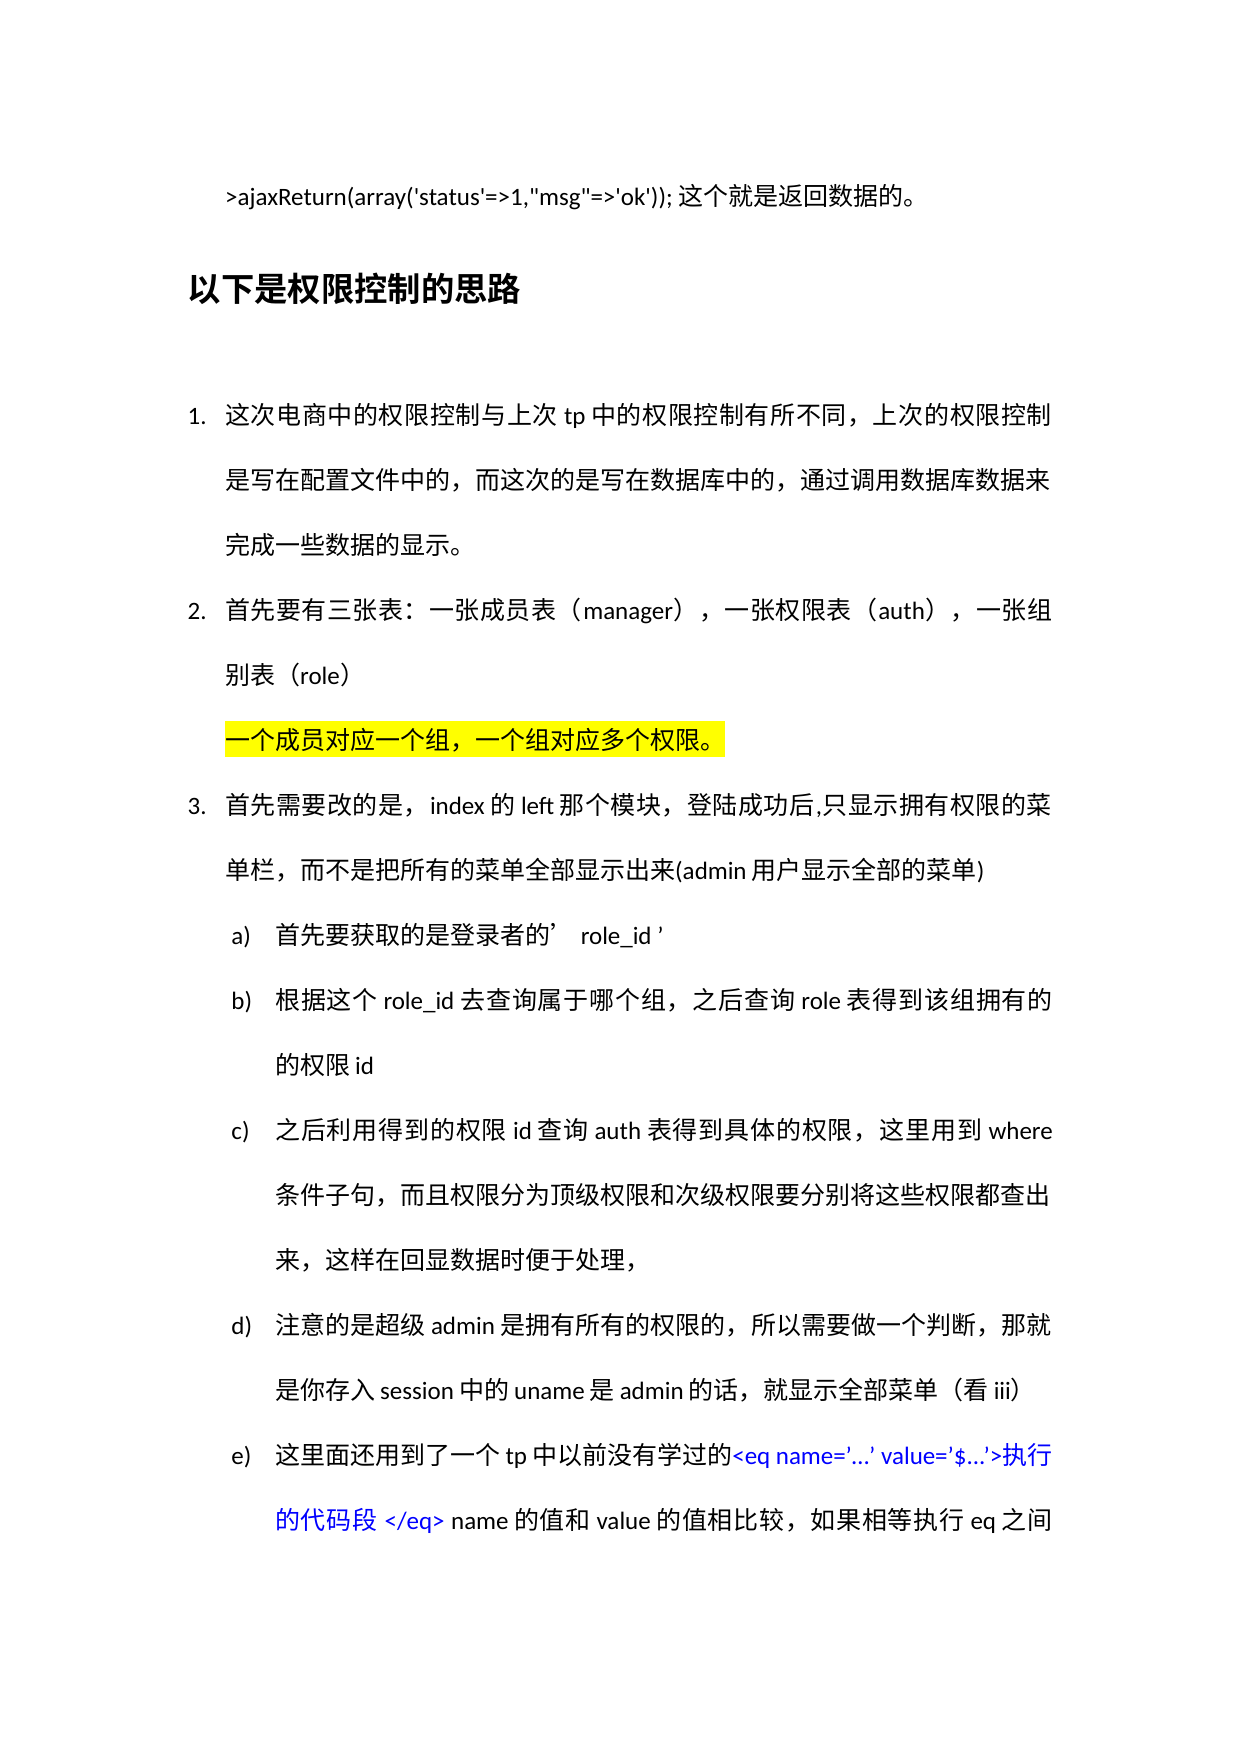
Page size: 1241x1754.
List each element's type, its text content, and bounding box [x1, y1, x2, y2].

list 根据这个role_id去查询属于哪个组，之后查询role表得到该组拥有的的权限id [231, 966, 1053, 1096]
list 首先要获取的是登录者的’ role_id ’ [231, 901, 1053, 966]
text 一个成员对应一个组，一个组对应多个权限。 [187, 706, 1053, 771]
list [187, 162, 1053, 227]
list 之后利用得到的权限id查询auth表得到具体的权限，这里用到where条件子句，而且权限分为顶级权限和次级权限要分别将这些权限都查出来，这样在回显数据时便于处理， [231, 1096, 1053, 1291]
list 首先要有三张表：一张成员表（manager），一张权限表（auth），一张组别表（role） [187, 576, 1053, 706]
list 首先需要改的是，index的left那个模块，登陆成功后,只显示拥有权限的菜单栏，而不是把所有的菜单全部显示出来(admin用户显示全部的菜单) [187, 771, 1053, 901]
list 这次电商中的权限控制与上次tp中的权限控制有所不同，上次的权限控制是写在配置文件中的，而这次的是写在数据库中的，通过调用数据库数据来完成一些数据的显示。 [187, 381, 1053, 576]
subtitle 以下是权限控制的思路 [187, 254, 1053, 319]
list 注意的是超级admin是拥有所有的权限的，所以需要做一个判断，那就是你存入session中的uname是admin的话，就显示全部菜单（看iii） [231, 1291, 1053, 1421]
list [231, 1421, 1053, 1551]
